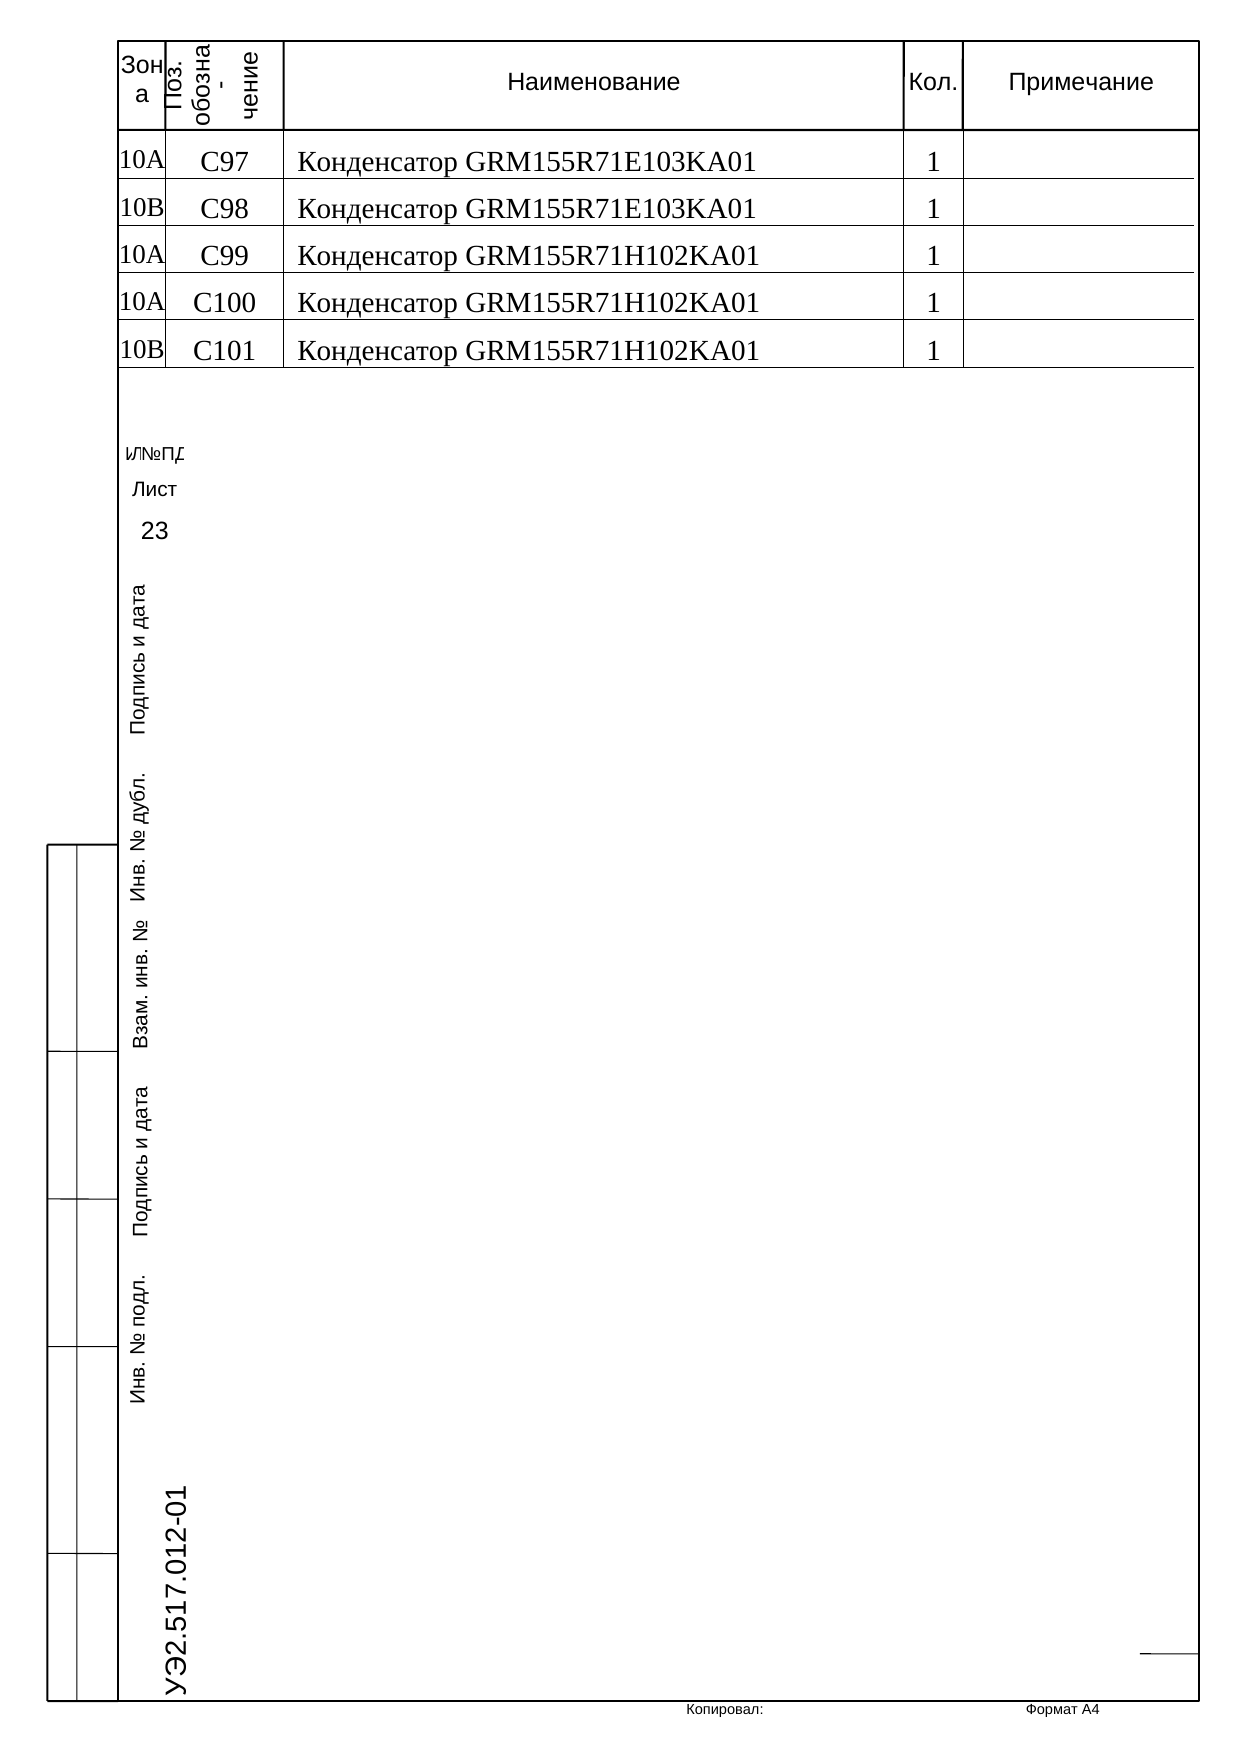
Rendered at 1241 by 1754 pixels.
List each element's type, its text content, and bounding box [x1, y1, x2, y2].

table_cell 1 [904, 179, 963, 225]
table_cell Конденсатор GRM155R71E103KA01 [284, 131, 903, 177]
table_cell 1 [904, 320, 963, 367]
table_cell Конденсатор GRM155R71H102KA01 [284, 320, 903, 367]
table_cell [964, 273, 1193, 319]
table_cell [964, 226, 1193, 272]
table_cell Конденсатор GRM155R71E103KA01 [284, 179, 903, 225]
table_cell 10B [119, 320, 165, 367]
table_cell 10A [119, 131, 165, 177]
table_cell 10A [119, 273, 165, 319]
table_cell C97 [166, 131, 283, 177]
table_cell Конденсатор GRM155R71H102KA01 [284, 273, 903, 319]
table_cell C101 [166, 320, 283, 367]
table_cell 10A [119, 226, 165, 272]
table_cell C99 [166, 226, 283, 272]
table_cell C100 [166, 273, 283, 319]
table_cell Конденсатор GRM155R71H102KA01 [284, 226, 903, 272]
table_cell [964, 179, 1193, 225]
table_cell 1 [904, 131, 963, 177]
table_cell [964, 131, 1193, 177]
table_cell [964, 320, 1193, 367]
table_cell C98 [166, 179, 283, 225]
table_cell 10B [119, 179, 165, 225]
table_cell 1 [904, 273, 963, 319]
table_cell 1 [904, 226, 963, 272]
